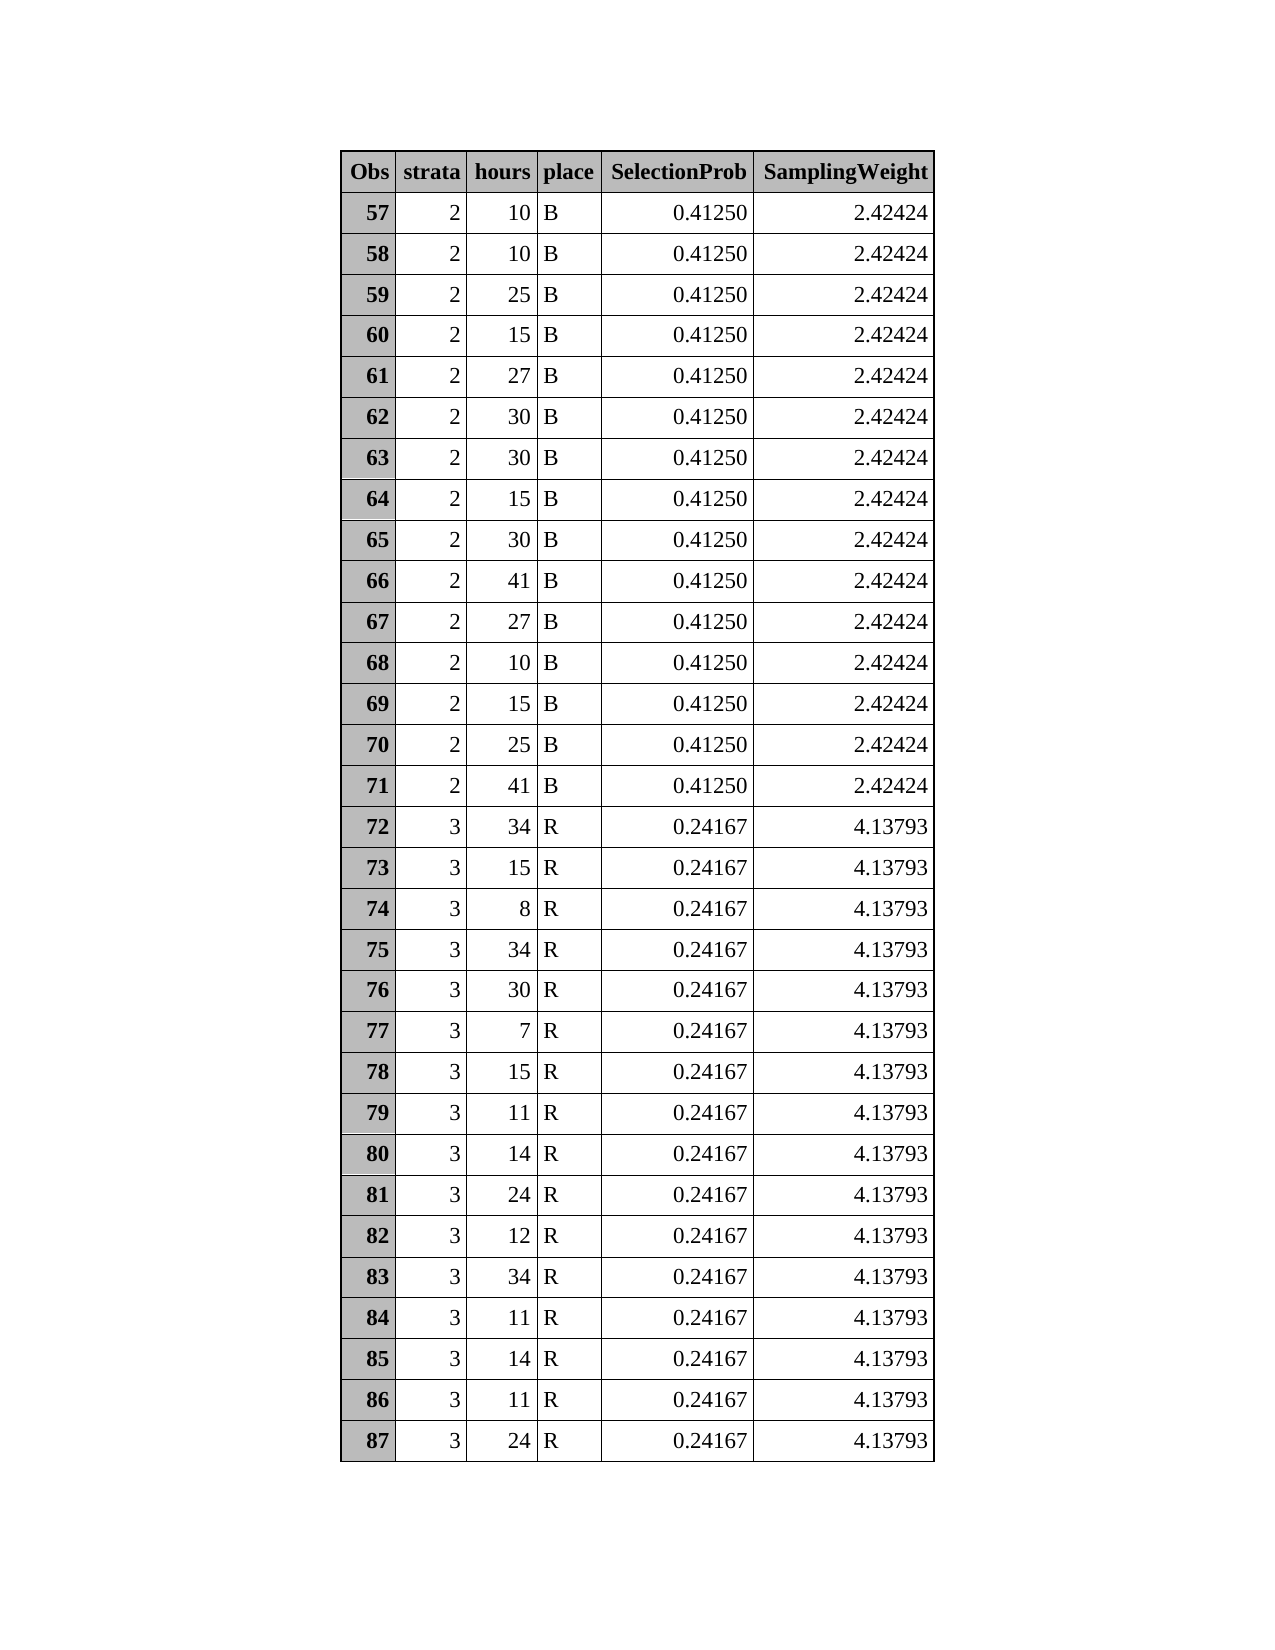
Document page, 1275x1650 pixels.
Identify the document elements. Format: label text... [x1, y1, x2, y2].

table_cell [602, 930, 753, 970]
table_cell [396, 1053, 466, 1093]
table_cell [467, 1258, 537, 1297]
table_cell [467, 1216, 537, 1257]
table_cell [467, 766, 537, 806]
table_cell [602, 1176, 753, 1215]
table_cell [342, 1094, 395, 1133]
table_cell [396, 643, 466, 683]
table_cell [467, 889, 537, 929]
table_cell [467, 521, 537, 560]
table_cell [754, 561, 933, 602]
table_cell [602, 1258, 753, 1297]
table_cell 0.41250 [602, 193, 753, 233]
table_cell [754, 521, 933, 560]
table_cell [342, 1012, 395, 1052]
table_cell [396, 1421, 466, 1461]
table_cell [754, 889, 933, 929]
table_cell 10 [467, 193, 537, 233]
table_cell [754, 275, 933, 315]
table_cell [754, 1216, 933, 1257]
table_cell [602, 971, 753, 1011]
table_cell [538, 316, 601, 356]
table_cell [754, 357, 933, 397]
table_cell 2.42424 [754, 193, 933, 233]
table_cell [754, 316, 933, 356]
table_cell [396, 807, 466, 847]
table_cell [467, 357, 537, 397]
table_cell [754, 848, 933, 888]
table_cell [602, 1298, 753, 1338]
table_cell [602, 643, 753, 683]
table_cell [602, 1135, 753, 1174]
table_cell B [538, 193, 601, 233]
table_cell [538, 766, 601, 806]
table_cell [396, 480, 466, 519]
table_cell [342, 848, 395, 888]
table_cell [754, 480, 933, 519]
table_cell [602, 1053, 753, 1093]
table_header strata [396, 152, 466, 192]
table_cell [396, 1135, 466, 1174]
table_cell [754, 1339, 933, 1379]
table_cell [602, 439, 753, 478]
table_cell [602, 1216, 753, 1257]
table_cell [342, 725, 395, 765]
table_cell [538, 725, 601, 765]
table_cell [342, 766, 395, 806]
table_header place [538, 152, 601, 192]
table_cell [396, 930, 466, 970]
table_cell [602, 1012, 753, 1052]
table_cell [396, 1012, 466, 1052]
table_cell 0.41250 [602, 234, 753, 274]
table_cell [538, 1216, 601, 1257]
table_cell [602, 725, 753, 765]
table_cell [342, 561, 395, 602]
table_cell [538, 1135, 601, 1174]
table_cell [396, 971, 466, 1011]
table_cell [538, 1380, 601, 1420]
table_cell 2 [396, 234, 466, 274]
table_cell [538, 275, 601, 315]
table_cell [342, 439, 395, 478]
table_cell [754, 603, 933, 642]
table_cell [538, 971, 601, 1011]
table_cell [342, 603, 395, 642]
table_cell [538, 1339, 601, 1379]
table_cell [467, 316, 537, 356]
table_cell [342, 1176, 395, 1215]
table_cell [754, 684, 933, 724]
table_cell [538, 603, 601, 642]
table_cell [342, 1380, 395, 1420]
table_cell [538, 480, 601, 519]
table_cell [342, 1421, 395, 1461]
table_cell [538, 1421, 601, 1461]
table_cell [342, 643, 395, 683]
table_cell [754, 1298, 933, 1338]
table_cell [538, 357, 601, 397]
table_header SamplingWeight [754, 152, 933, 192]
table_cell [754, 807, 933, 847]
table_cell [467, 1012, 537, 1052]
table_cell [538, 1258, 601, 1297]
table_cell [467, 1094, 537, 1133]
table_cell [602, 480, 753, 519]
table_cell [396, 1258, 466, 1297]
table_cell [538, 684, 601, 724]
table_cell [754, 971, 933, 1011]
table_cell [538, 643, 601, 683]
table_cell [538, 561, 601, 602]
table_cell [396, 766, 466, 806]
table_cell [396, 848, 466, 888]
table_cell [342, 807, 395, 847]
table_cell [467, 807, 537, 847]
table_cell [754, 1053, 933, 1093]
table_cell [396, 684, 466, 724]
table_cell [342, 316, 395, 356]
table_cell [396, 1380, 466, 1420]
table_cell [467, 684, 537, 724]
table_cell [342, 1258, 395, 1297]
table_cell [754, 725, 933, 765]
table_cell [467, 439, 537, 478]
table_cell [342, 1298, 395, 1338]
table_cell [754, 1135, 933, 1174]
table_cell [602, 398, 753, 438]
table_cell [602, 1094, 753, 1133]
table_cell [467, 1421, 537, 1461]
table_header SelectionProb [602, 152, 753, 192]
table_header Obs [342, 152, 395, 192]
table_cell B [538, 234, 601, 274]
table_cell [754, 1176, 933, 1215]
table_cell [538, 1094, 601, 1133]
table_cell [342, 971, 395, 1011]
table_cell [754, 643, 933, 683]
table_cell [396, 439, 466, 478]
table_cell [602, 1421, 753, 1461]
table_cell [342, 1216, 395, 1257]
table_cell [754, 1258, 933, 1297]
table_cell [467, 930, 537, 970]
table_cell 59 [342, 275, 395, 315]
table_header hours [467, 152, 537, 192]
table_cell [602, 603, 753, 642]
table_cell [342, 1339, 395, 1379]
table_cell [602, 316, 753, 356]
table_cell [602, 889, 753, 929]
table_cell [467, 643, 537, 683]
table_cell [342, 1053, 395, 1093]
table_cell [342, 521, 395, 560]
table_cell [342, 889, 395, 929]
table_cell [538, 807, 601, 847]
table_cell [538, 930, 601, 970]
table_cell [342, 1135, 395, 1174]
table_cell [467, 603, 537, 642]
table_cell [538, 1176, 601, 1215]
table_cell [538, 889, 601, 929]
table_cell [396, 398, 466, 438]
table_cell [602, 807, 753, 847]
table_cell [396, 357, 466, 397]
table_cell 58 [342, 234, 395, 274]
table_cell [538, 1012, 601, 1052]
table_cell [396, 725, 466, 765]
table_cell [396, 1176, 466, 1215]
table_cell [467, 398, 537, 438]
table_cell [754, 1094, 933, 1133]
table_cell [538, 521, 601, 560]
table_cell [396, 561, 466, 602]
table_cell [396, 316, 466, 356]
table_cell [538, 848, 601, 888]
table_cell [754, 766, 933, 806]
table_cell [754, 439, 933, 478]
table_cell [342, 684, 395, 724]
table_cell 25 [467, 275, 537, 315]
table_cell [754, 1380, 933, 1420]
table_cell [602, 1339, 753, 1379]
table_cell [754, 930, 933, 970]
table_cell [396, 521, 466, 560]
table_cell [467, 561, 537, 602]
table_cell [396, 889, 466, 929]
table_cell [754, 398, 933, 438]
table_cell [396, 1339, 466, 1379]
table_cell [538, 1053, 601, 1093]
table_cell 2.42424 [754, 234, 933, 274]
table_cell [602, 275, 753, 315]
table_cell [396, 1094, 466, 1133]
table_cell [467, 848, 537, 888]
table_cell 10 [467, 234, 537, 274]
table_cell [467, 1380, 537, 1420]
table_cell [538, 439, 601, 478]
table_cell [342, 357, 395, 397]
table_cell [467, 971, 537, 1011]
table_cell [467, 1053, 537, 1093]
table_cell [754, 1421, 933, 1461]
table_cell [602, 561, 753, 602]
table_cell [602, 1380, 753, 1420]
table_cell 2 [396, 275, 466, 315]
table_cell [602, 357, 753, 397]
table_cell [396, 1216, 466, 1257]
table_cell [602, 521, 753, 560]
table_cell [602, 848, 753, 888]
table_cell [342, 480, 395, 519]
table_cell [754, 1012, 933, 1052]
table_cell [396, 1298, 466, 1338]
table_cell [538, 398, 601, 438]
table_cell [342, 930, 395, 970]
table_cell 2 [396, 193, 466, 233]
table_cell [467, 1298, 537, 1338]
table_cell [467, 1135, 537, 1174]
table_cell 57 [342, 193, 395, 233]
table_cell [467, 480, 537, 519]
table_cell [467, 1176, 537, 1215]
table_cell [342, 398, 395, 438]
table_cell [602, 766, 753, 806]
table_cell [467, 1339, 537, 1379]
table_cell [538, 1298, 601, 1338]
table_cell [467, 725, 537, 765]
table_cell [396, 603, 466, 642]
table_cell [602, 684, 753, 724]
